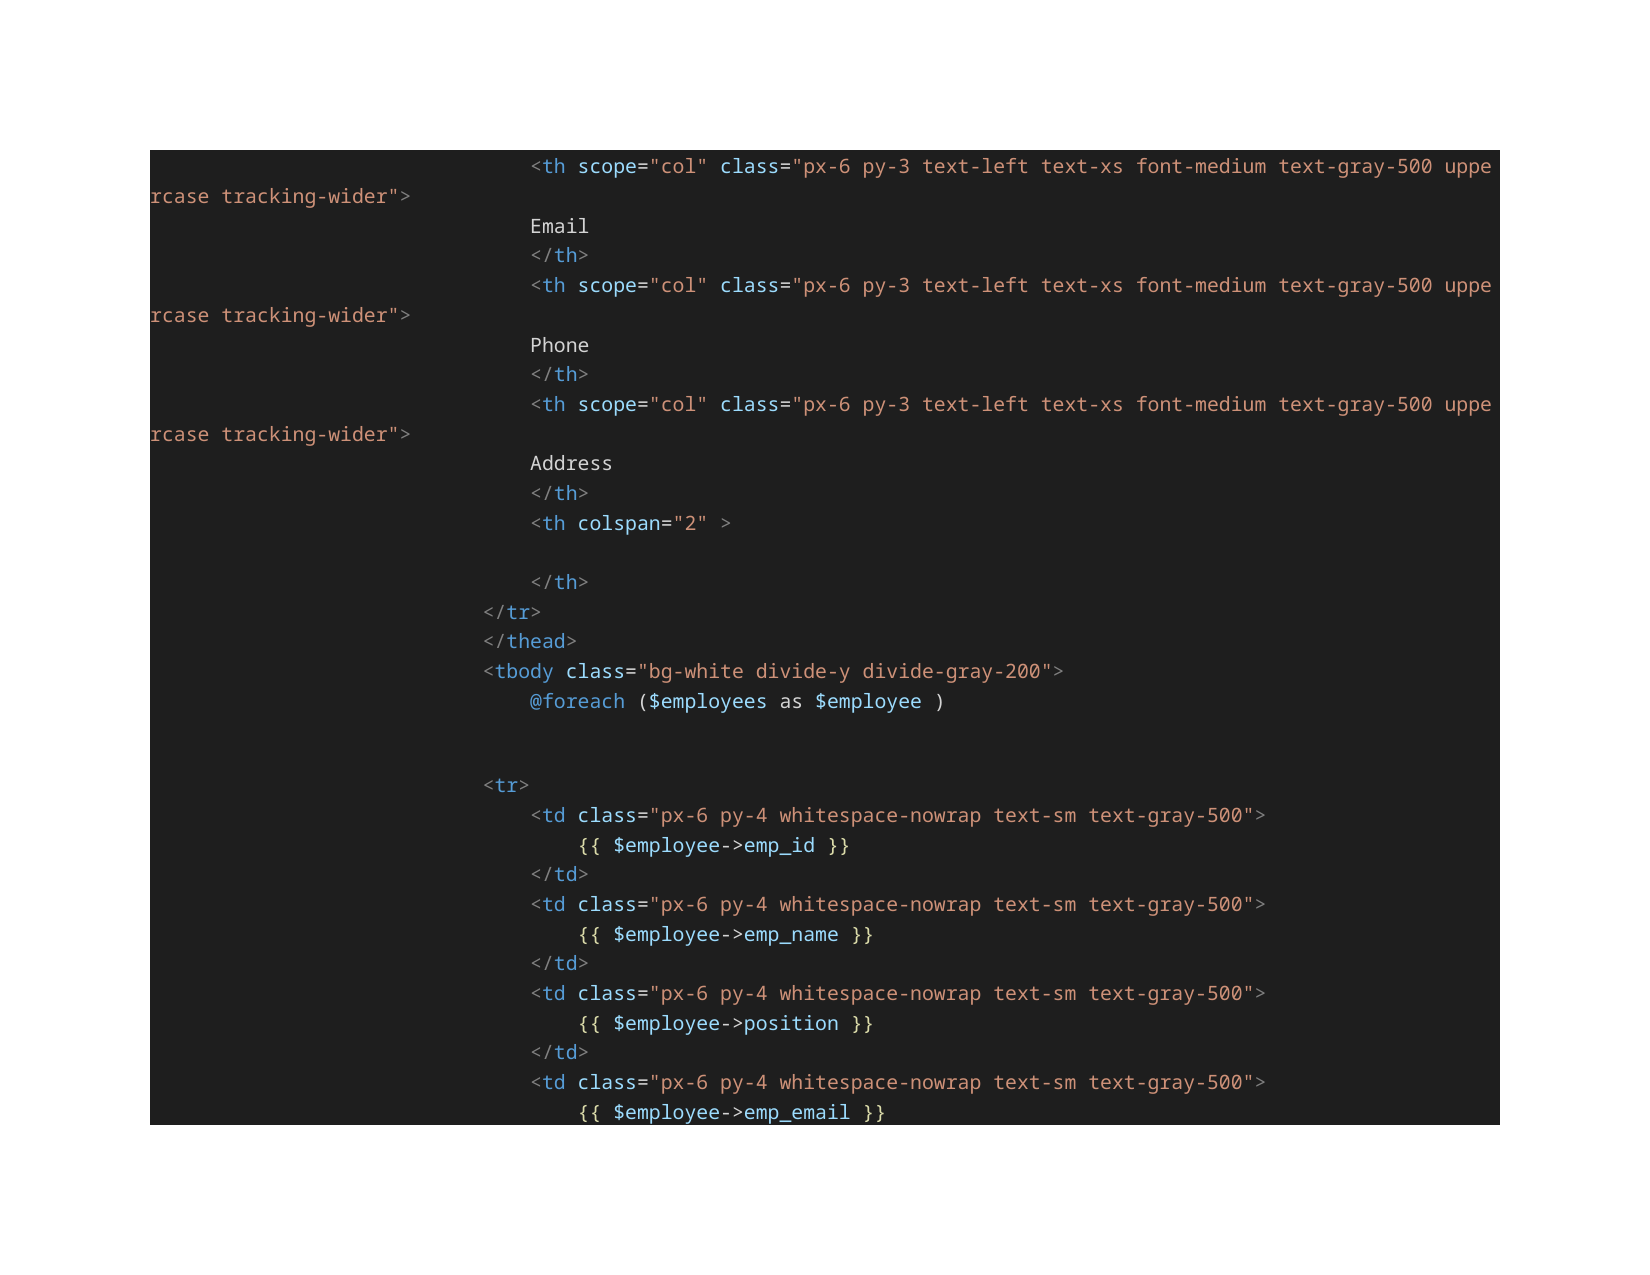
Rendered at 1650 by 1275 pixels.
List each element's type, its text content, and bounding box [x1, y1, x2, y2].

text <th scope="col" class="px-6 py-3 text-left text-xs font-medium text-gray-500 uppercase tracking-wider"> [150, 387, 1500, 447]
text </th> [150, 239, 1500, 269]
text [150, 150, 1500, 209]
text <tr> [150, 769, 1500, 798]
text {{ $employee->position }} [150, 1006, 1500, 1036]
text </td> [150, 858, 1500, 887]
text Email [150, 209, 1500, 239]
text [150, 1066, 1500, 1095]
text </th> [150, 358, 1500, 387]
text {{ $employee->emp_name }} [150, 917, 1500, 947]
text </tr> [150, 595, 1500, 625]
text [150, 269, 1500, 328]
text </thead> [150, 625, 1500, 655]
text </th> [150, 477, 1500, 506]
text <td class="px-6 py-4 whitespace-nowrap text-sm text-gray-500"> [150, 887, 1500, 917]
text <tbody class="bg-white divide-y divide-gray-200"> [150, 655, 1500, 684]
text </th> [150, 566, 1500, 595]
text <th colspan="2" > [150, 506, 1500, 536]
text </td> [150, 1036, 1500, 1066]
text Address [150, 447, 1500, 477]
text <td class="px-6 py-4 whitespace-nowrap text-sm text-gray-500"> [150, 798, 1500, 828]
text {{ $employee->emp_id }} [150, 828, 1500, 858]
text </td> [150, 947, 1500, 977]
text @foreach ($employees as $employee ) [150, 684, 1500, 714]
text {{ $employee->emp_email }} [150, 1095, 1500, 1125]
text Phone [150, 328, 1500, 358]
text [150, 977, 1500, 1006]
